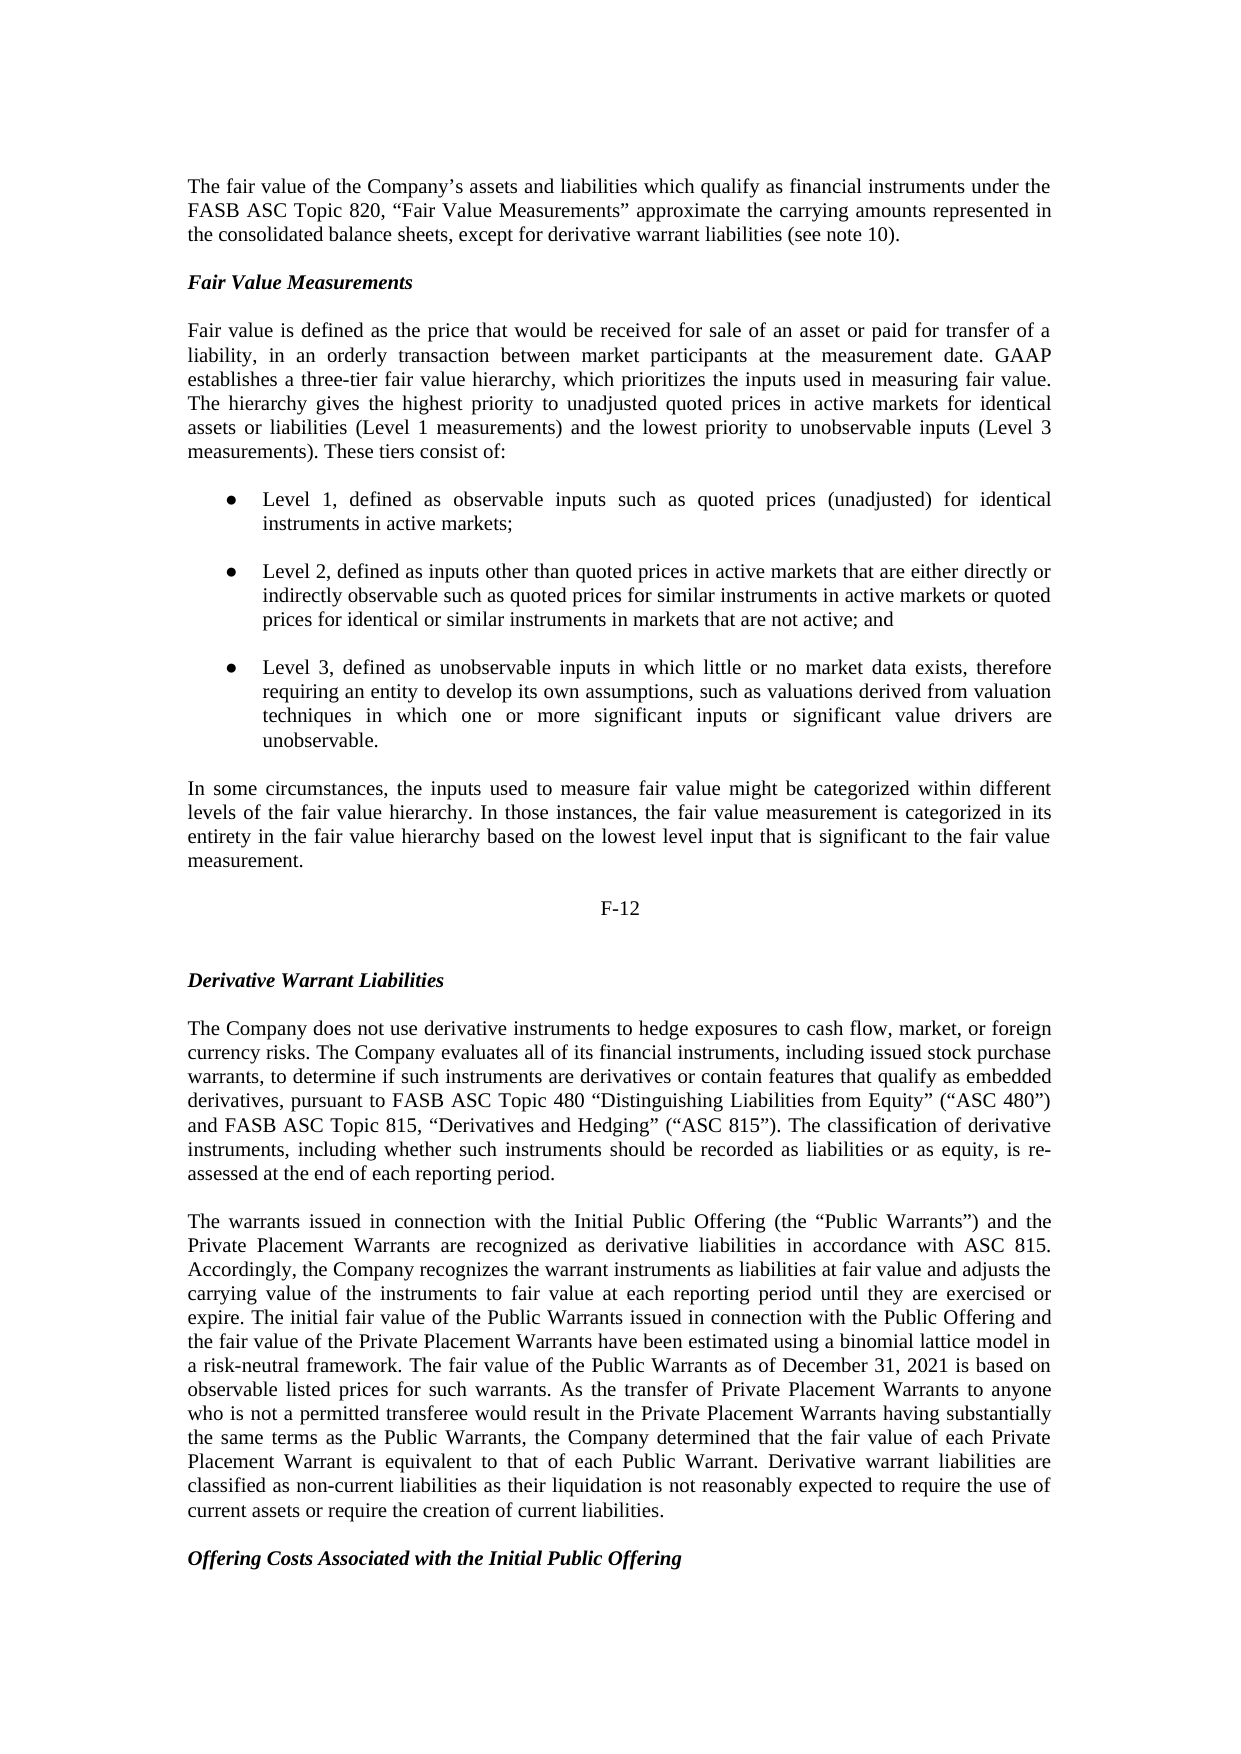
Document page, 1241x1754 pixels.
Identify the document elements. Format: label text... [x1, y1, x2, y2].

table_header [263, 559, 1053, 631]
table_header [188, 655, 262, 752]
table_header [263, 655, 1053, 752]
text F-12 [187, 896, 1053, 920]
text The fair value of the Company’s assets and liabilities which qualify as financial instruments under the FASB ASC Topic 820, “Fair Value Measurements” approximate the carrying amounts represented in the consolidated balance sheets, except for derivative warrant liabilities (see note 10). [187, 174, 1053, 246]
text Offering Costs Associated with the Initial Public Offering [187, 1546, 1053, 1570]
text Derivative Warrant Liabilities [187, 968, 1053, 992]
text The Company does not use derivative instruments to hedge exposures to cash flow, market, or foreign currency risks. The Company evaluates all of its financial instruments, including issued stock purchase warrants, to determine if such instruments are derivatives or contain features that qualify as embedded derivatives, pursuant to FASB ASC Topic 480 “Distinguishing Liabilities from Equity” (“ASC 480”) and FASB ASC Topic 815, “Derivatives and Hedging” (“ASC 815”). The classification of derivative instruments, including whether such instruments should be recorded as liabilities or as equity, is re-assessed at the end of each reporting period. [187, 1016, 1053, 1185]
text Fair Value Measurements [187, 270, 1053, 294]
text Fair value is defined as the price that would be received for sale of an asset or paid for transfer of a liability, in an orderly transaction between market participants at the measurement date. GAAP establishes a three-tier fair value hierarchy, which prioritizes the inputs used in measuring fair value. The hierarchy gives the highest priority to unadjusted quoted prices in active markets for identical assets or liabilities (Level 1 measurements) and the lowest priority to unobservable inputs (Level 3 measurements). These tiers consist of: [187, 318, 1053, 463]
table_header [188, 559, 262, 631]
text In some circumstances, the inputs used to measure fair value might be categorized within different levels of the fair value hierarchy. In those instances, the fair value measurement is categorized in its entirety in the fair value hierarchy based on the lowest level input that is significant to the fair value measurement. [187, 776, 1053, 872]
text The warrants issued in connection with the Initial Public Offering (the “Public Warrants”) and the Private Placement Warrants are recognized as derivative liabilities in accordance with ASC 815. Accordingly, the Company recognizes the warrant instruments as liabilities at fair value and adjusts the carrying value of the instruments to fair value at each reporting period until they are exercised or expire. The initial fair value of the Public Warrants issued in connection with the Public Offering and the fair value of the Private Placement Warrants have been estimated using a binomial lattice model in a risk-neutral framework. The fair value of the Public Warrants as of December 31, 2021 is based on observable listed prices for such warrants. As the transfer of Private Placement Warrants to anyone who is not a permitted transferee would result in the Private Placement Warrants having substantially the same terms as the Public Warrants, the Company determined that the fair value of each Private Placement Warrant is equivalent to that of each Public Warrant. Derivative warrant liabilities are classified as non-current liabilities as their liquidation is not reasonably expected to require the use of current assets or require the creation of current liabilities. [187, 1209, 1053, 1522]
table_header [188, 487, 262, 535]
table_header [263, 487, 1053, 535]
